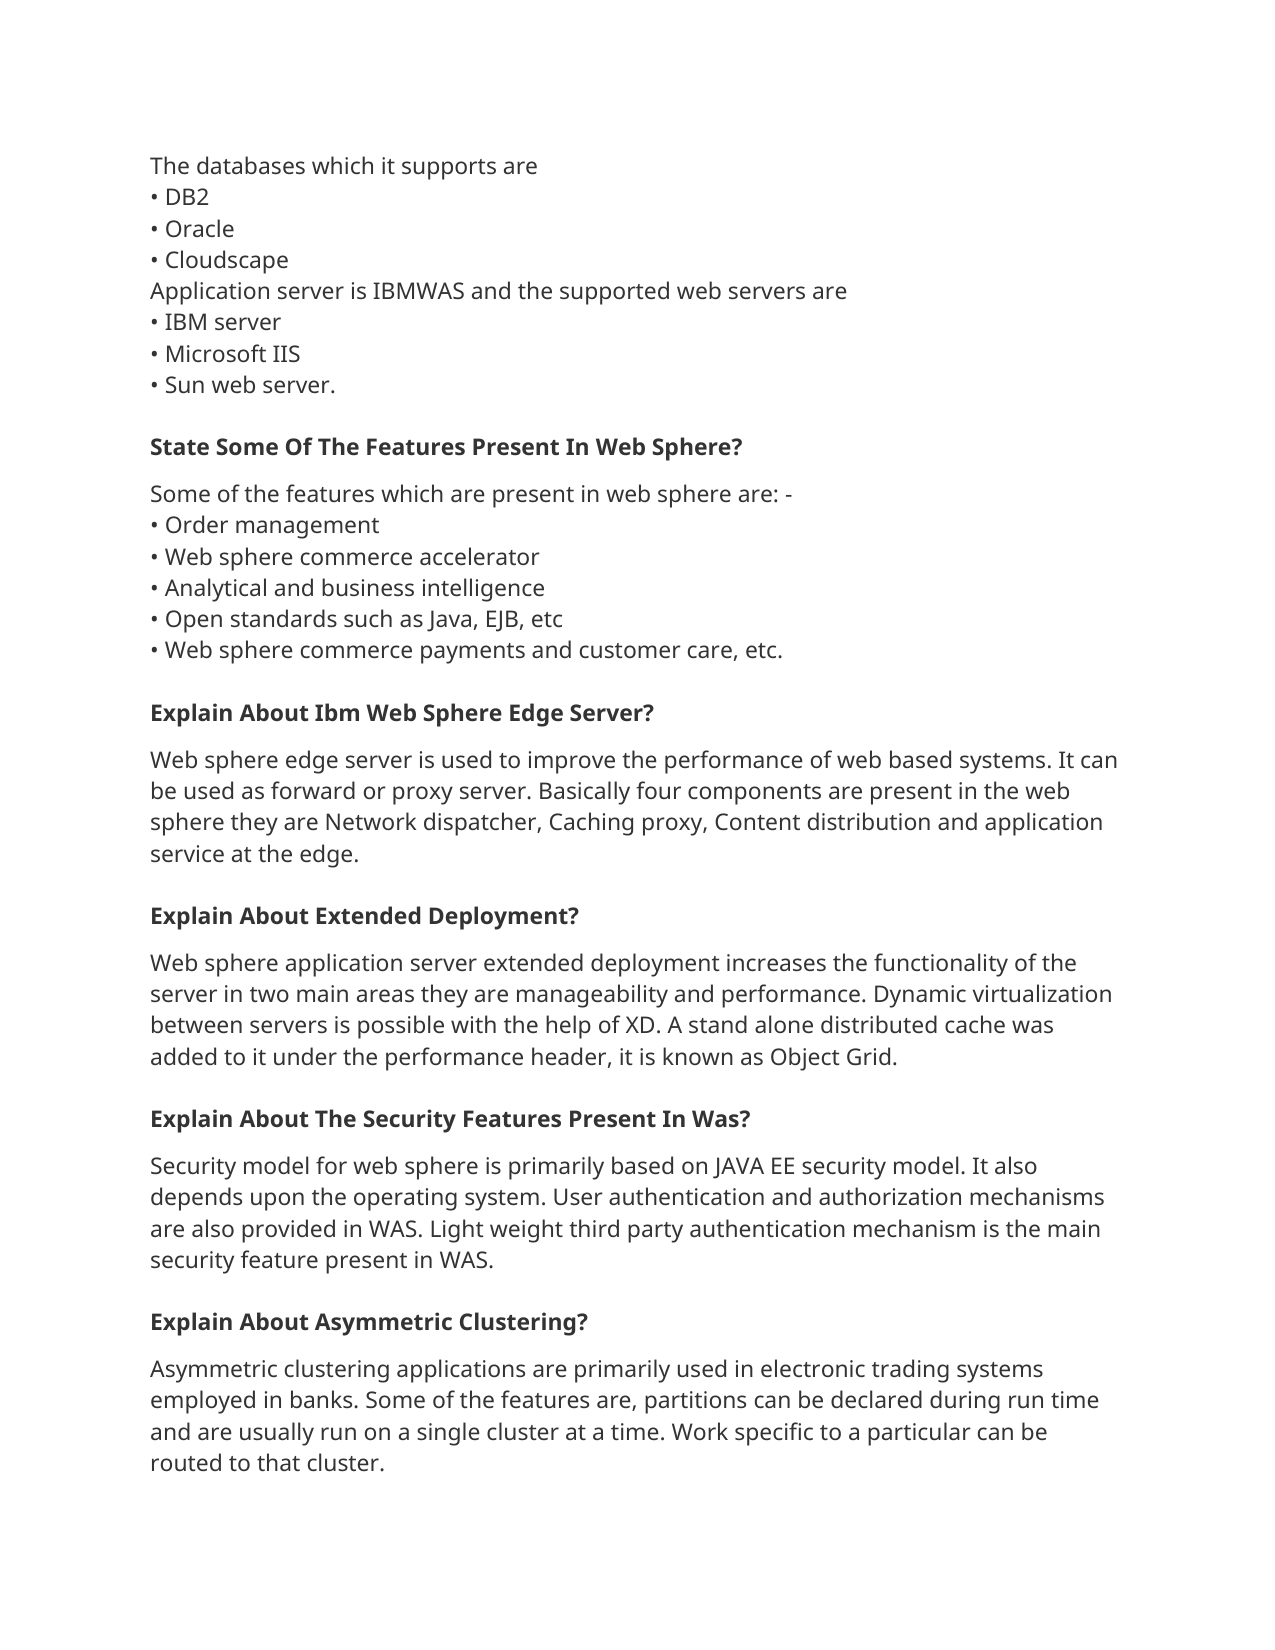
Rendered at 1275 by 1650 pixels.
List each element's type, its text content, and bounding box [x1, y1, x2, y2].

text Web sphere application server extended deployment increases the functionality of the server in two main areas they are manageability and performance. Dynamic virtualization between servers is possible with the help of XD. A stand alone distributed cache was added to it under the performance header, it is known as Object Grid. [150, 947, 1125, 1072]
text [150, 150, 1125, 400]
text Explain About Ibm Web Sphere Edge Server? [80, 697, 1125, 728]
text Security model for web sphere is primarily based on JAVA EE security model. It also depends upon the operating system. User authentication and authorization mechanisms are also provided in WAS. Light weight third party authentication mechanism is the main security feature present in WAS. [150, 1150, 1125, 1275]
text Web sphere edge server is used to improve the performance of web based systems. It can be used as forward or proxy server. Basically four components are present in the web sphere they are Network dispatcher, Caching proxy, Content distribution and application service at the edge. [150, 744, 1125, 869]
text Some of the features which are present in web sphere are: - • Order management • Web sphere commerce accelerator • Analytical and business intelligence • Open standards such as Java, EJB, etc • Web sphere commerce payments and customer care, etc. [150, 478, 1125, 666]
text State Some Of The Features Present In Web Sphere? [80, 431, 1125, 462]
text Explain About Asymmetric Clustering? [80, 1306, 1125, 1337]
text Explain About Extended Deployment? [80, 900, 1125, 931]
text Explain About The Security Features Present In Was? [80, 1103, 1125, 1134]
text Asymmetric clustering applications are primarily used in electronic trading systems employed in banks. Some of the features are, partitions can be declared during run time and are usually run on a single cluster at a time. Work specific to a particular can be routed to that cluster. [150, 1353, 1125, 1478]
